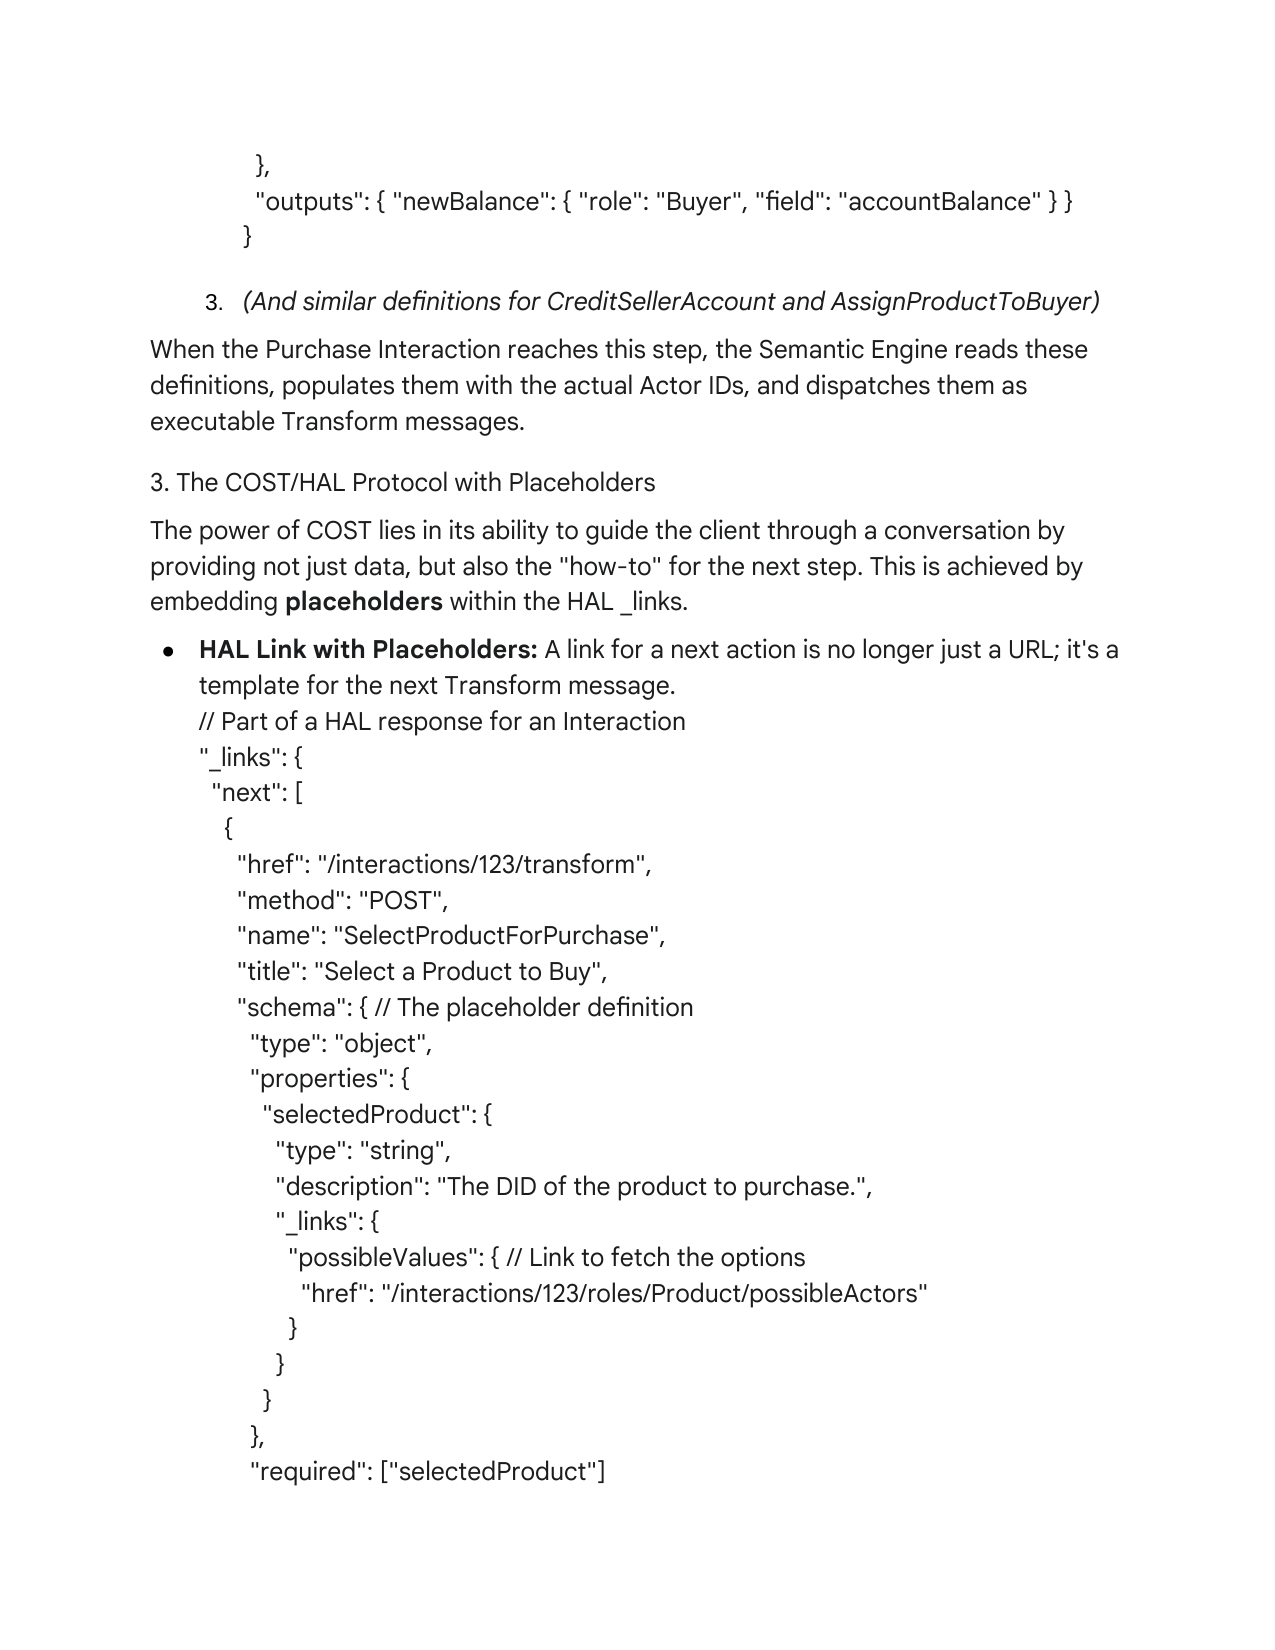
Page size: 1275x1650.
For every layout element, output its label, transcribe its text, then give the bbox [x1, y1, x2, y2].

list (And similar definitions for CreditSellerAccount and AssignProductToBuyer) [205, 286, 1125, 318]
text When the Purchase Interaction reaches this step, the Semantic Engine reads these definitions, populates them with the actual Actor IDs, and dispatches them as executable Transform messages. [150, 335, 1125, 437]
text The power of COST lies in its ability to guide the client through a conversation by providing not just data, but also the "how-to" for the next step. This is achieved by embedding placeholders within the HAL _links. [150, 515, 1125, 618]
subtitle 3. The COST/HAL Protocol with Placeholders [150, 467, 1125, 498]
